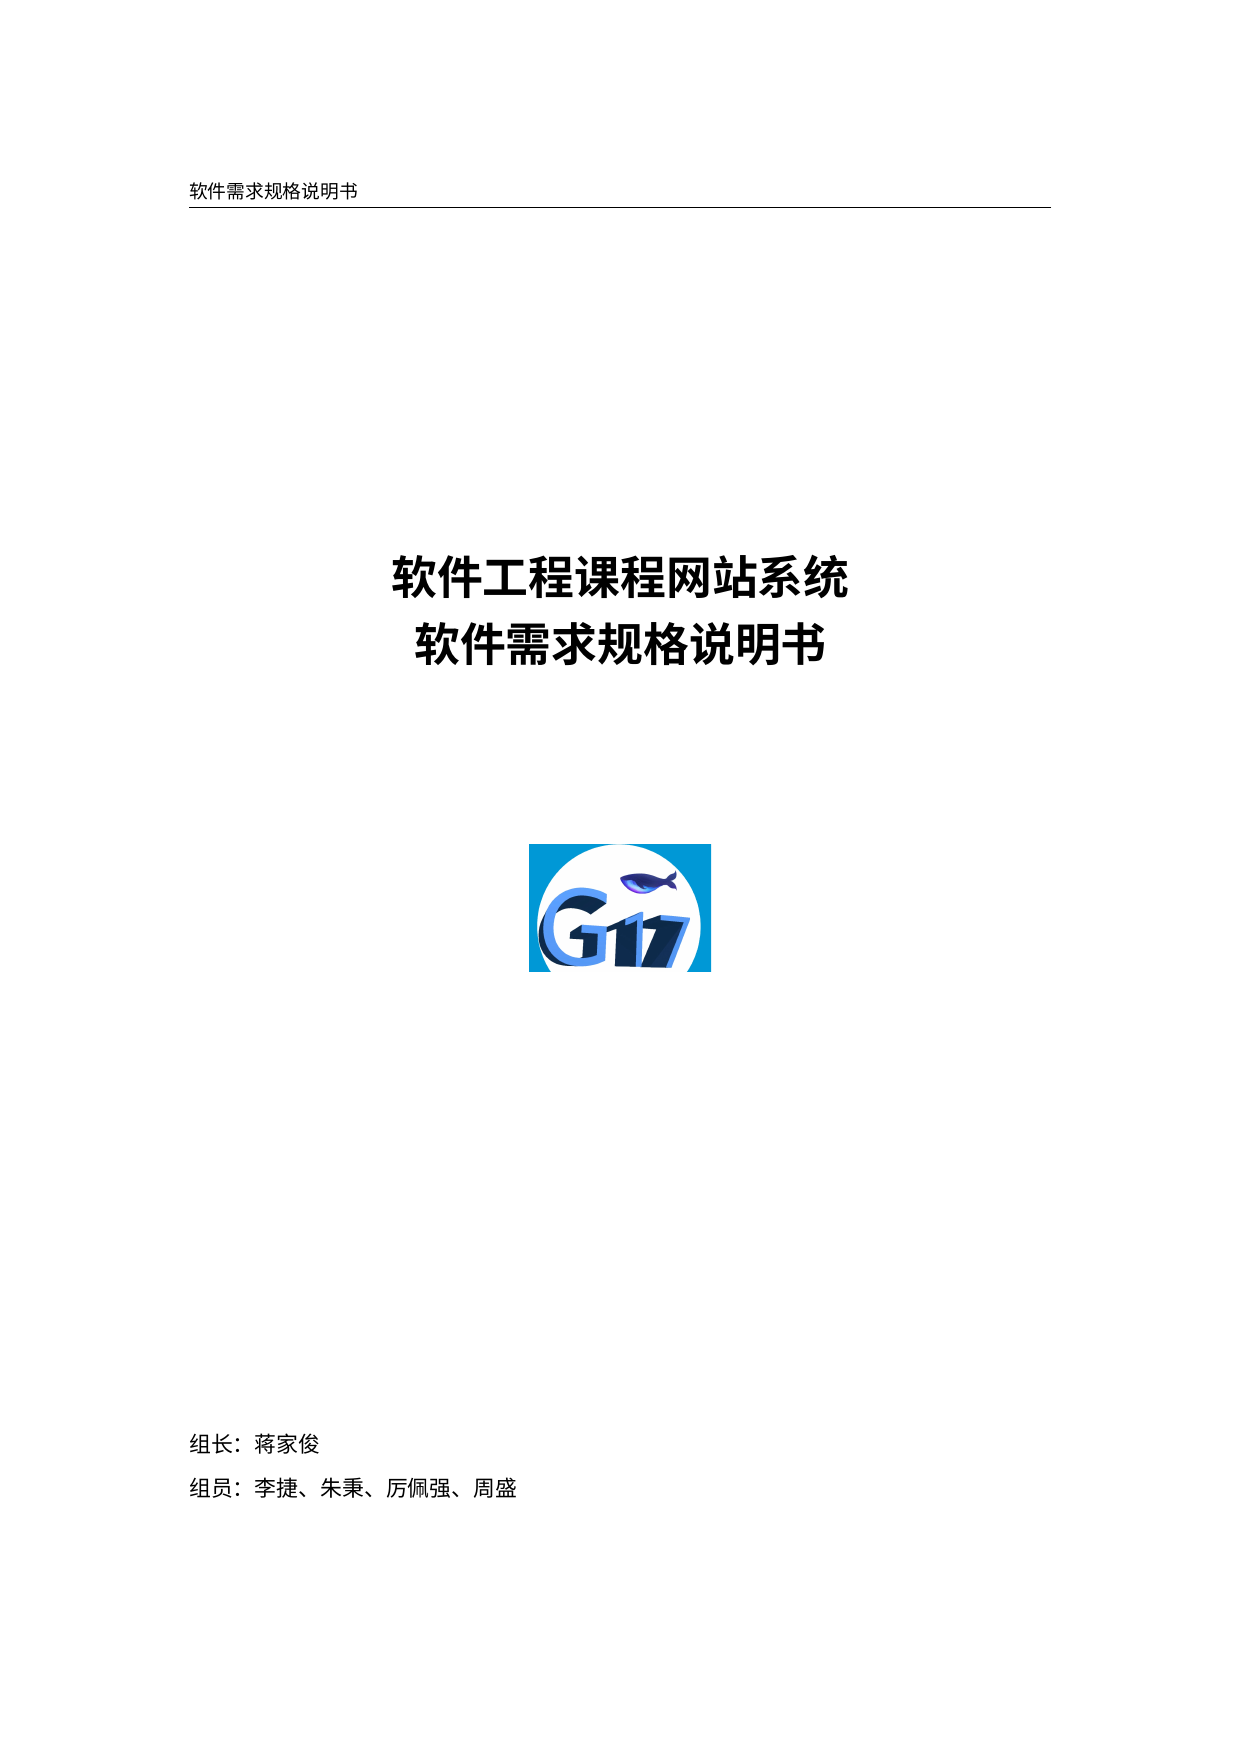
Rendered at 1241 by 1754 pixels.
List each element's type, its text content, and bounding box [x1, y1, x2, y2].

text 组员：李捷、朱秉、厉佩强、周盛 [189, 1471, 1051, 1502]
picture [538, 844, 700, 972]
text 软件工程课程网站系统 [189, 542, 1051, 608]
text 软件需求规格说明书 [189, 608, 1051, 674]
text 组长：蒋家俊 [189, 1427, 1051, 1458]
